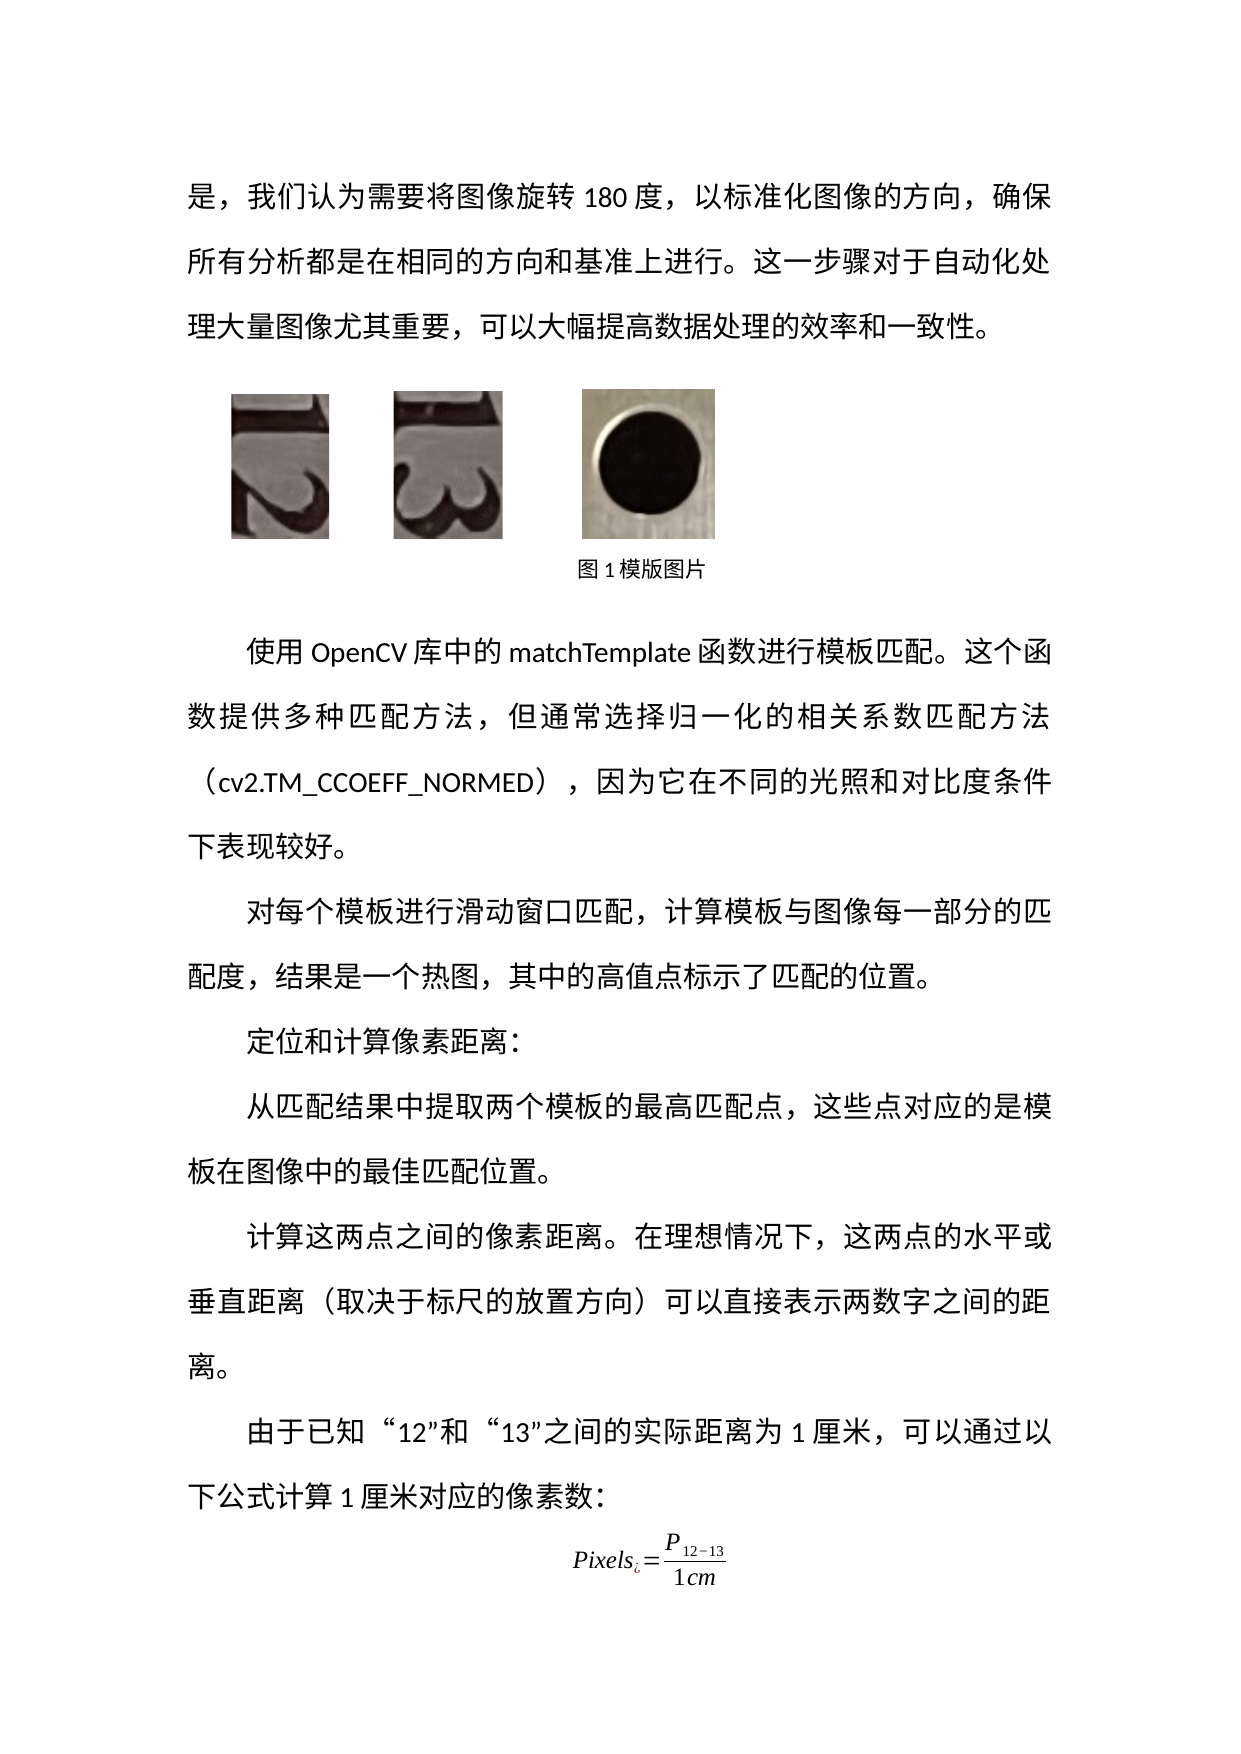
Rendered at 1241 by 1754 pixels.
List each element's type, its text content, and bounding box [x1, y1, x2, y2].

text 计算这两点之间的像素距离。在理想情况下，这两点的水平或垂直距离（取决于标尺的放置方向）可以直接表示两数字之间的距离。 [187, 1202, 1053, 1397]
text 定位和计算像素距离： [187, 1007, 1053, 1072]
picture [231, 394, 330, 539]
picture [582, 389, 715, 539]
text 使用OpenCV库中的matchTemplate函数进行模板匹配。这个函数提供多种匹配方法，但通常选择归一化的相关系数匹配方法（cv2.TM_CCOEFF_NORMED），因为它在不同的光照和对比度条件下表现较好。 [187, 617, 1053, 877]
text 从匹配结果中提取两个模板的最高匹配点，这些点对应的是模板在图像中的最佳匹配位置。 [187, 1072, 1053, 1202]
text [187, 162, 1053, 357]
picture [393, 391, 503, 539]
text 由于已知“12”和“13”之间的实际距离为1厘米，可以通过以下公式计算1厘米对应的像素数： [187, 1397, 1053, 1527]
text 图1模版图片 [187, 552, 1053, 584]
text 对每个模板进行滑动窗口匹配，计算模板与图像每一部分的匹配度，结果是一个热图，其中的高值点标示了匹配的位置。 [187, 877, 1053, 1007]
